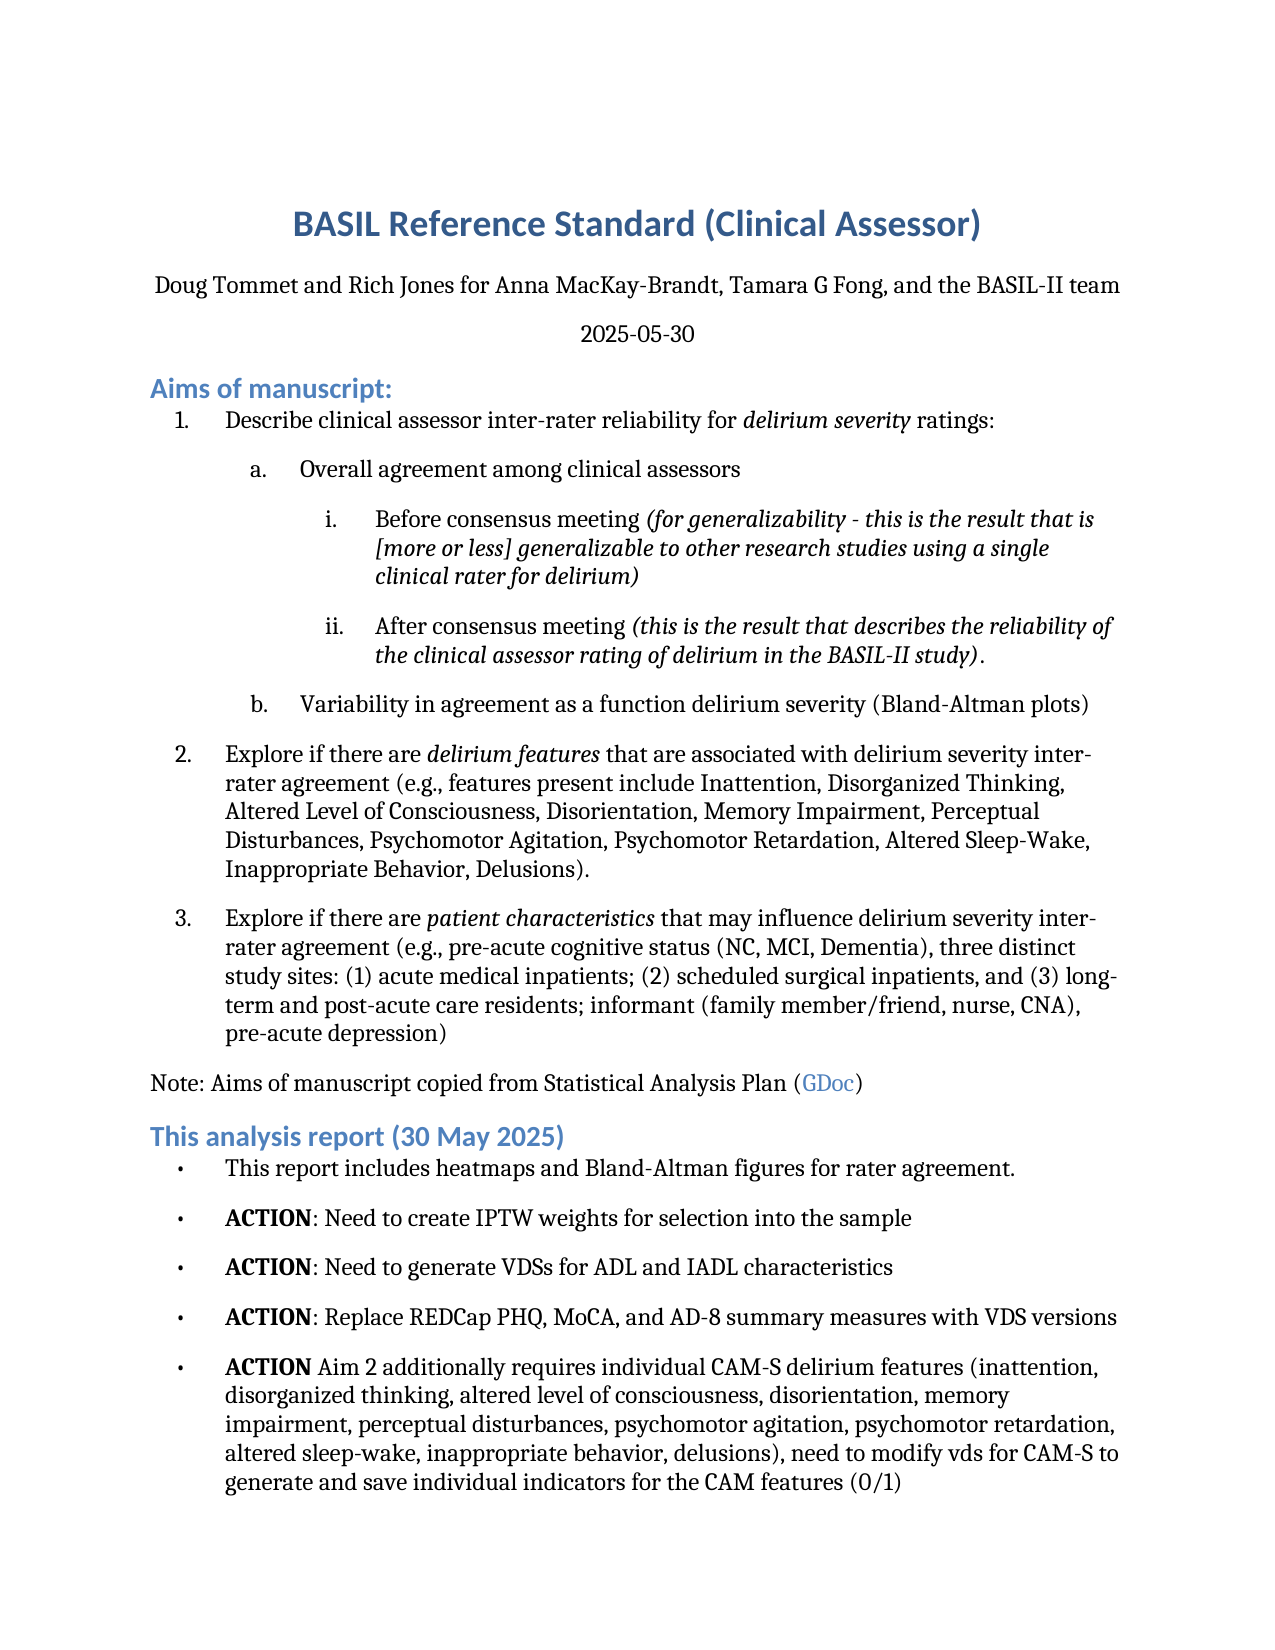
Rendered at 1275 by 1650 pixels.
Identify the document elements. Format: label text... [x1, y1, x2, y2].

title BASIL Reference Standard (Clinical Assessor) [150, 200, 1125, 246]
subtitle Aims of manuscript: [150, 370, 1125, 406]
list Explore if there are patient characteristics that may influence delirium severity inter-rater agreement (e.g., pre-acute cognitive status (NC, MCI, Dementia), three distinct study sites: (1) acute medical inpatients; (2) scheduled surgical inpatients, and (3) long-term and post-acute care residents; informant (family member/friend, nurse, CNA), pre-acute depression) [175, 904, 1125, 1048]
list Variability in agreement as a function delirium severity (Bland-Altman plots) [250, 690, 1125, 719]
list After consensus meeting (this is the result that describes the reliability of the clinical assessor rating of delirium in the BASIL-II study). [325, 612, 1125, 669]
subtitle This analysis report (30 May 2025) [150, 1118, 1125, 1154]
text Doug Tommet and Rich Jones for Anna MacKay-Brandt, Tamara G Fong, and the BASIL-II team [150, 271, 1125, 299]
list Describe clinical assessor inter-rater reliability for delirium severity ratings: [175, 406, 1125, 434]
text Note: Aims of manuscript copied from Statistical Analysis Plan (GDoc) [150, 1069, 1125, 1098]
list Overall agreement among clinical assessors [250, 455, 1125, 484]
list Explore if there are delirium features that are associated with delirium severity inter-rater agreement (e.g., features present include Inattention, Disorganized Thinking, Altered Level of Consciousness, Disorientation, Memory Impairment, Perceptual Disturbances, Psychomotor Agitation, Psychomotor Retardation, Altered Sleep-Wake, Inappropriate Behavior, Delusions). [175, 740, 1125, 883]
list ACTION Aim 2 additionally requires individual CAM-S delirium features (inattention, disorganized thinking, altered level of consciousness, disorientation, memory impairment, perceptual disturbances, psychomotor agitation, psychomotor retardation, altered sleep-wake, inappropriate behavior, delusions), need to modify vds for CAM-S to generate and save individual indicators for the CAM features (0/1) [175, 1352, 1125, 1496]
list This report includes heatmaps and Bland-Altman figures for rater agreement. [175, 1154, 1125, 1183]
list Before consensus meeting (for generalizability - this is the result that is [more or less] generalizable to other research studies using a single clinical rater for delirium) [325, 505, 1125, 591]
list ACTION: Need to generate VDSs for ADL and IADL characteristics [175, 1253, 1125, 1282]
text 2025-05-30 [150, 320, 1125, 349]
list ACTION: Replace REDCap PHQ, MoCA, and AD-8 summary measures with VDS versions [175, 1303, 1125, 1332]
list ACTION: Need to create IPTW weights for selection into the sample [175, 1204, 1125, 1232]
